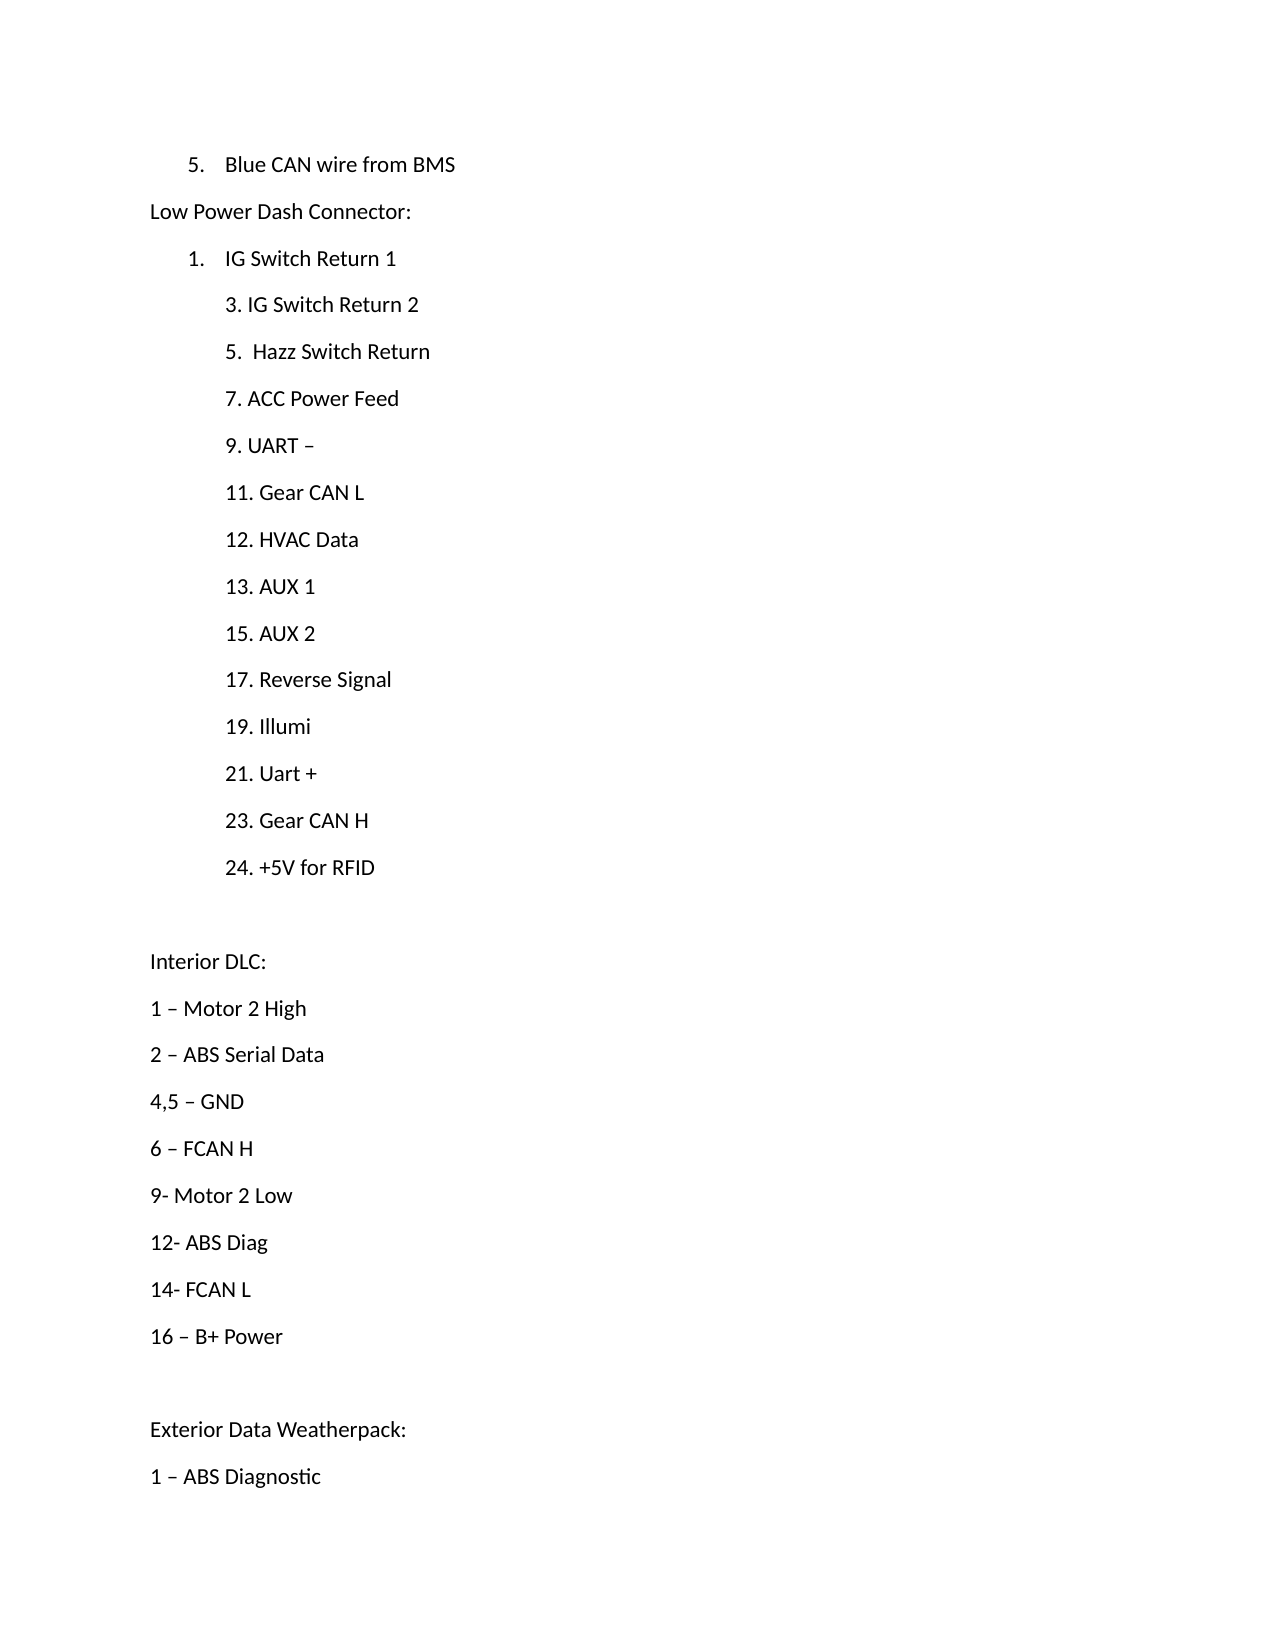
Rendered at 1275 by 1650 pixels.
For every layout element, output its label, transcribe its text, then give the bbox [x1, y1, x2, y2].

text 2 – ABS Serial Data [150, 1041, 1125, 1069]
text Interior DLC: [150, 947, 1125, 975]
text 17. Reverse Signal [225, 666, 1125, 694]
text 5. Hazz Switch Return [225, 337, 1125, 366]
text 23. Gear CAN H [225, 806, 1125, 834]
text Exterior Data Weatherpack: [150, 1416, 1125, 1444]
text 4,5 – GND [150, 1087, 1125, 1116]
text 9- Motor 2 Low [150, 1181, 1125, 1209]
text 1 – ABS Diagnostic [150, 1462, 1125, 1491]
list Blue CAN wire from BMS [187, 150, 1125, 178]
text 13. AUX 1 [225, 572, 1125, 600]
text 11. Gear CAN L [225, 478, 1125, 506]
text 14- FCAN L [150, 1275, 1125, 1303]
text 1 – Motor 2 High [150, 994, 1125, 1022]
text 12- ABS Diag [150, 1228, 1125, 1256]
text 3. IG Switch Return 2 [225, 291, 1125, 319]
text 15. AUX 2 [225, 619, 1125, 647]
text 24. +5V for RFID [225, 853, 1125, 881]
text 21. Uart + [225, 759, 1125, 787]
text 16 – B+ Power [150, 1322, 1125, 1350]
text 6 – FCAN H [150, 1134, 1125, 1162]
text 12. HVAC Data [225, 525, 1125, 553]
text 19. Illumi [225, 712, 1125, 741]
text 7. ACC Power Feed [225, 384, 1125, 412]
list IG Switch Return 1 [187, 244, 1125, 272]
text Low Power Dash Connector: [150, 197, 1125, 225]
text 9. UART – [225, 431, 1125, 459]
